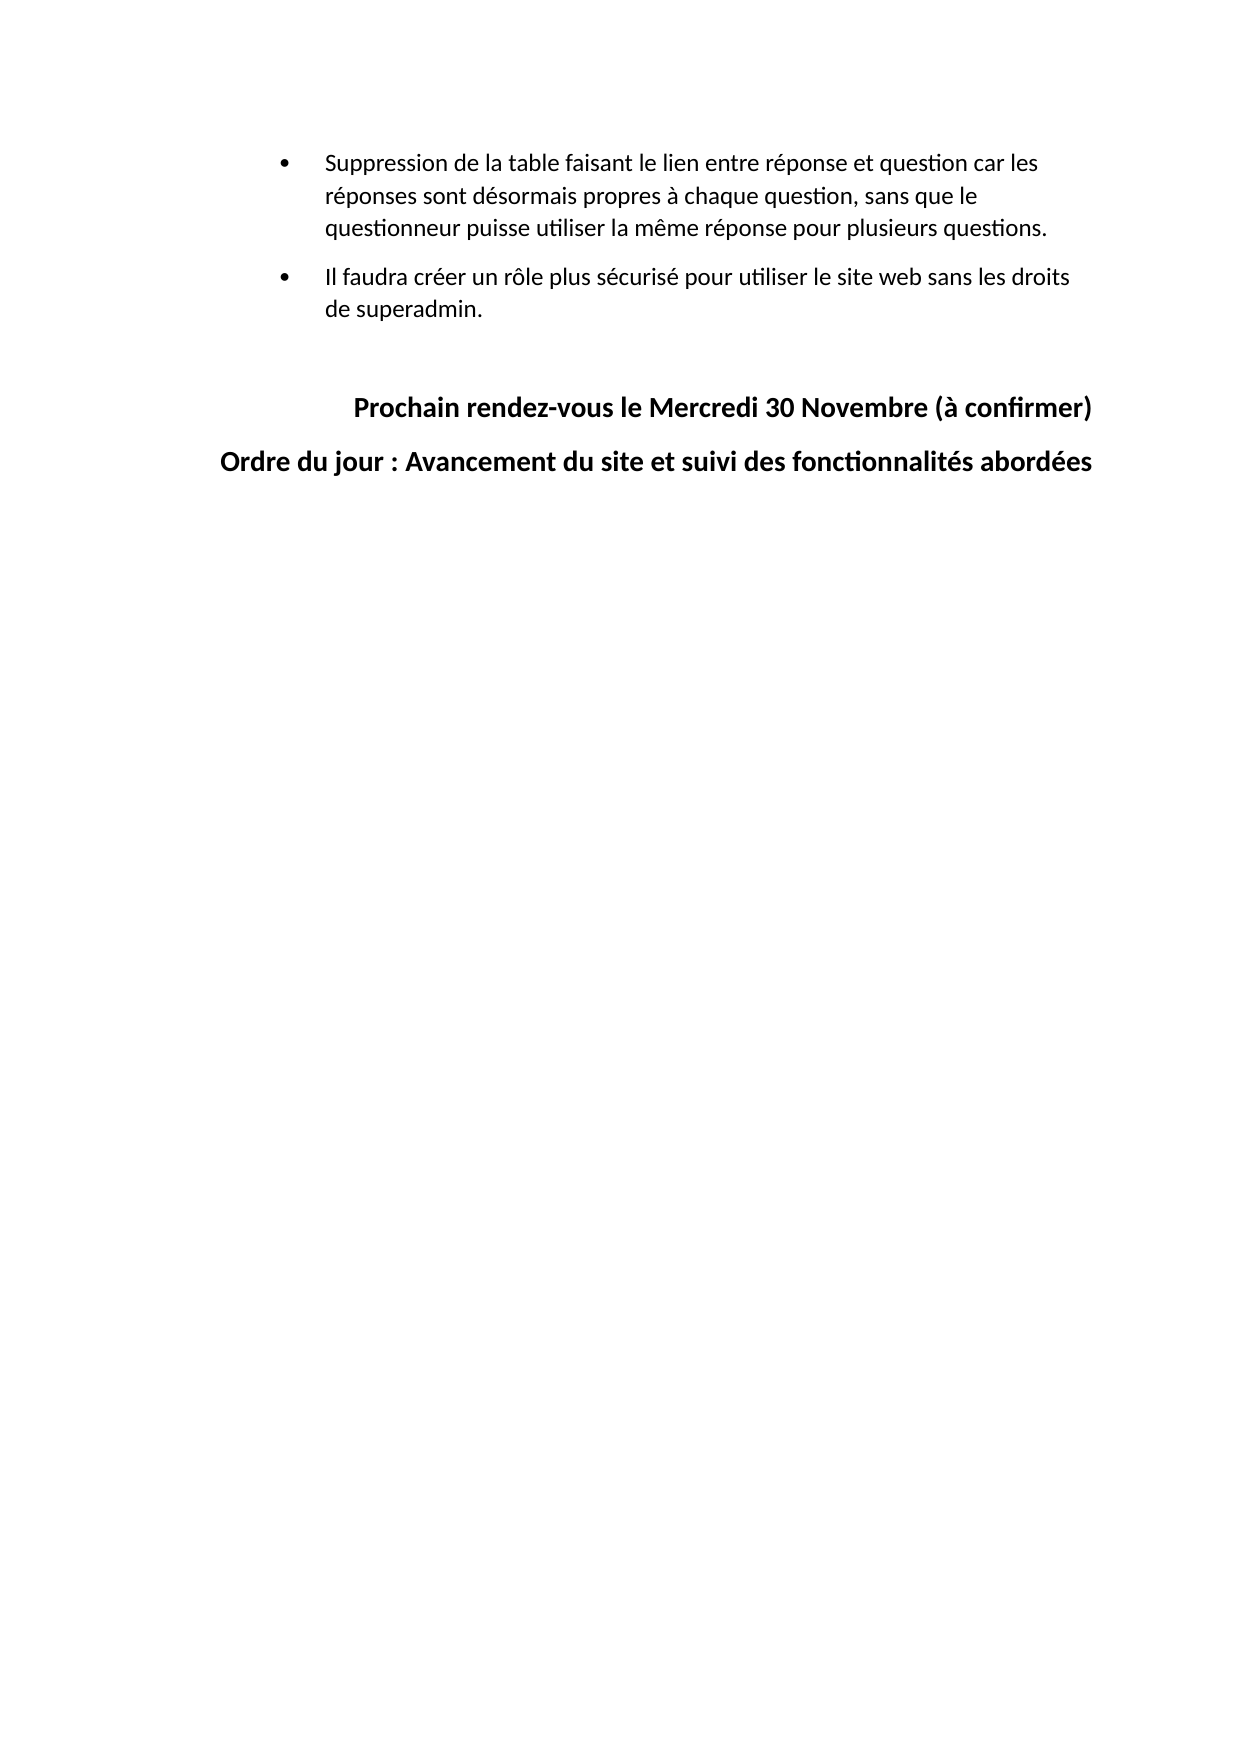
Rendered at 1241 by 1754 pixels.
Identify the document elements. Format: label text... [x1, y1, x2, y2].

list Il faudra créer un rôle plus sécurisé pour utiliser le site web sans les droits de superadmin. [281, 261, 1093, 324]
text Prochain rendez-vous le Mercredi 30 Novembre (à confirmer) [148, 389, 1093, 424]
text Ordre du jour : Avancement du site et suivi des fonctionnalités abordées [148, 443, 1093, 479]
